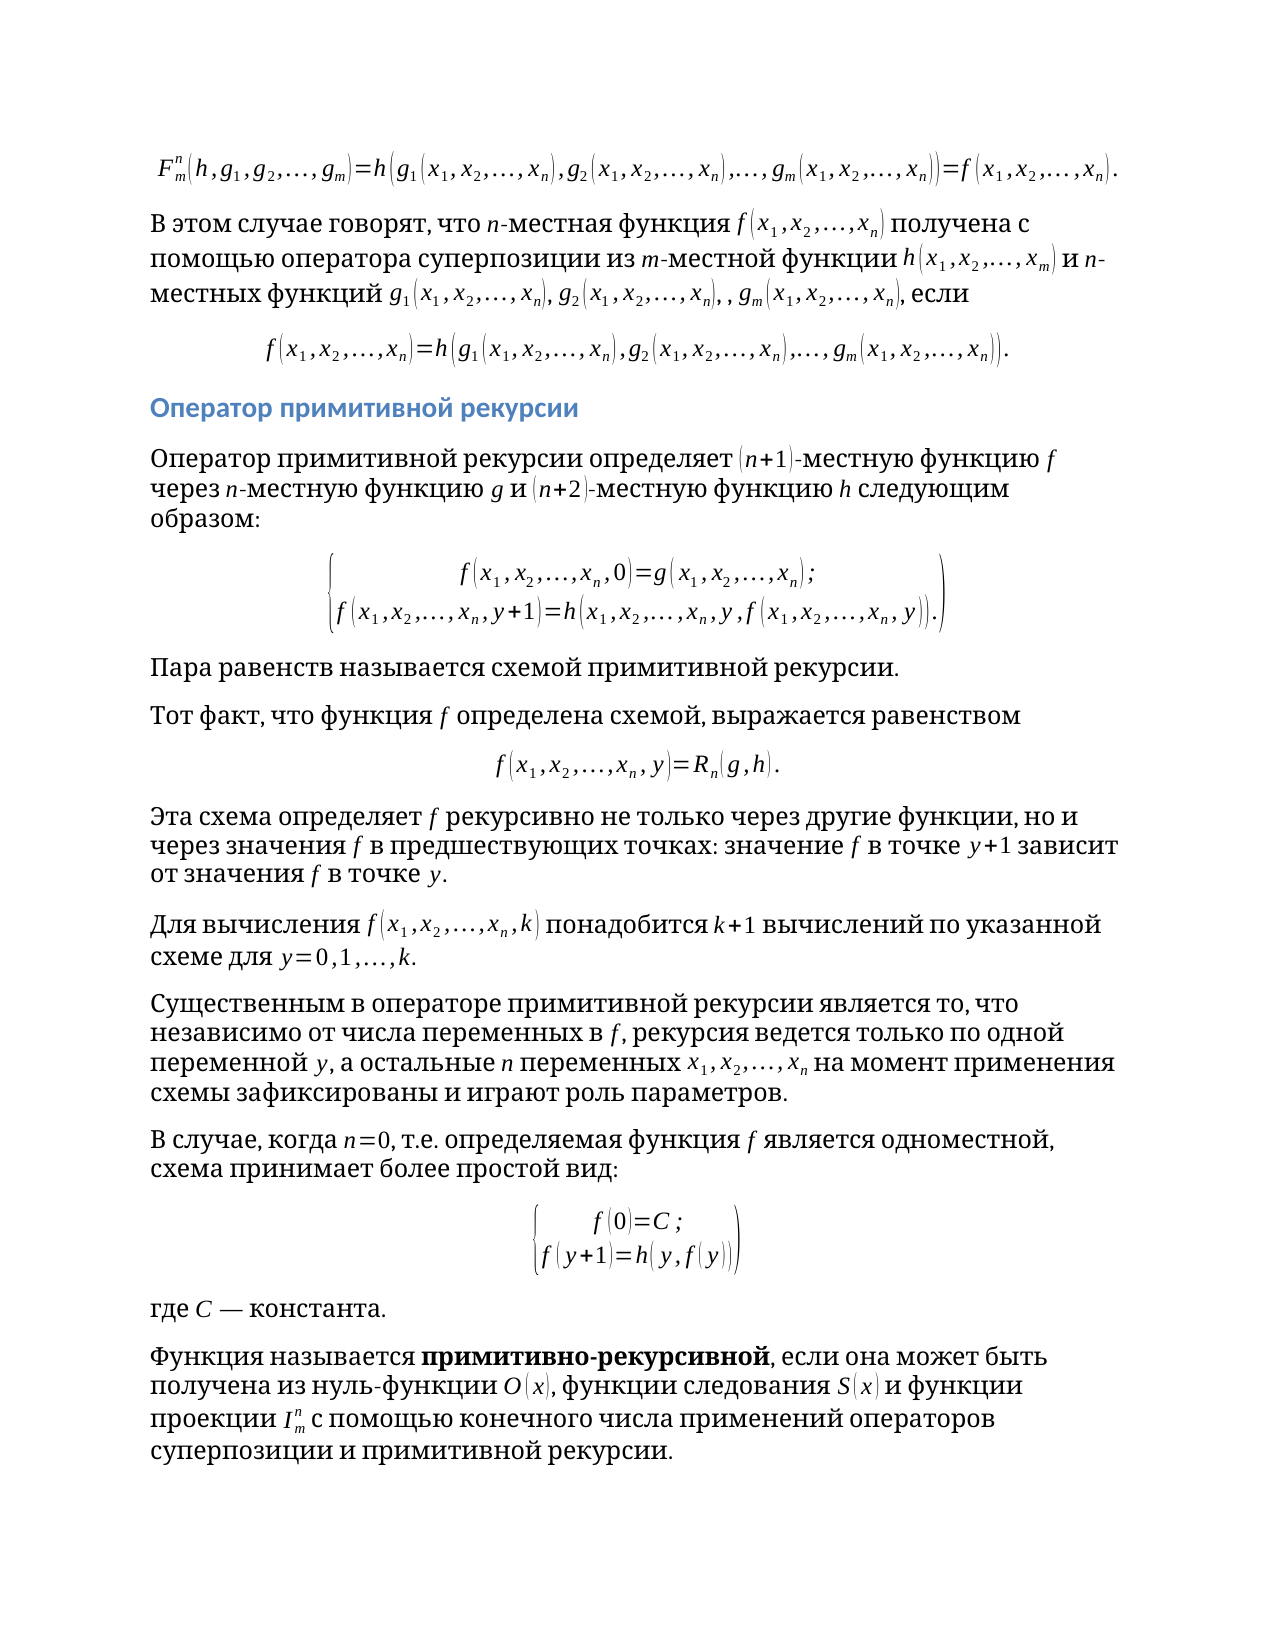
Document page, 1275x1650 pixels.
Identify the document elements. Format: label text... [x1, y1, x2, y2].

text Существенным в операторе примитивной рекурсии является то, что независимо от числа переменных в , рекурсия ведется только по одной переменной , а остальные переменных на момент применения схемы зафиксированы и играют роль параметров. [150, 990, 1125, 1108]
text где — константа. [150, 1295, 1125, 1324]
text В случае, когда , т.е. определяемая функция является одноместной, схема принимает более простой вид: [150, 1126, 1125, 1184]
text Эта схема определяет рекурсивно не только через другие функции, но и через значения в предшествующих точках: значение в точке зависит от значения в точке . [150, 803, 1125, 889]
text Тот факт, что функция определена схемой, выражается равенством [150, 702, 1125, 731]
text Пара равенств называется схемой примитивной рекурсии. [150, 654, 1125, 683]
text В этом случае говорят, что -местная функция получена с помощью оператора суперпозиции из -местной функции и -местных функций , , , , если [150, 207, 1125, 311]
subtitle Оператор примитивной рекурсии [150, 389, 1125, 425]
text Оператор примитивной рекурсии определяет -местную функцию через -местную функцию и -местную функцию следующим образом: [150, 444, 1125, 534]
text Для вычисления понадобится вычислений по указанной схеме для . [150, 908, 1125, 971]
text Функция называется примитивно-рекурсивной, если она может быть получена из нуль-функции , функции следования и функции проекции с помощью конечного числа применений операторов суперпозиции и примитивной рекурсии. [150, 1343, 1125, 1466]
